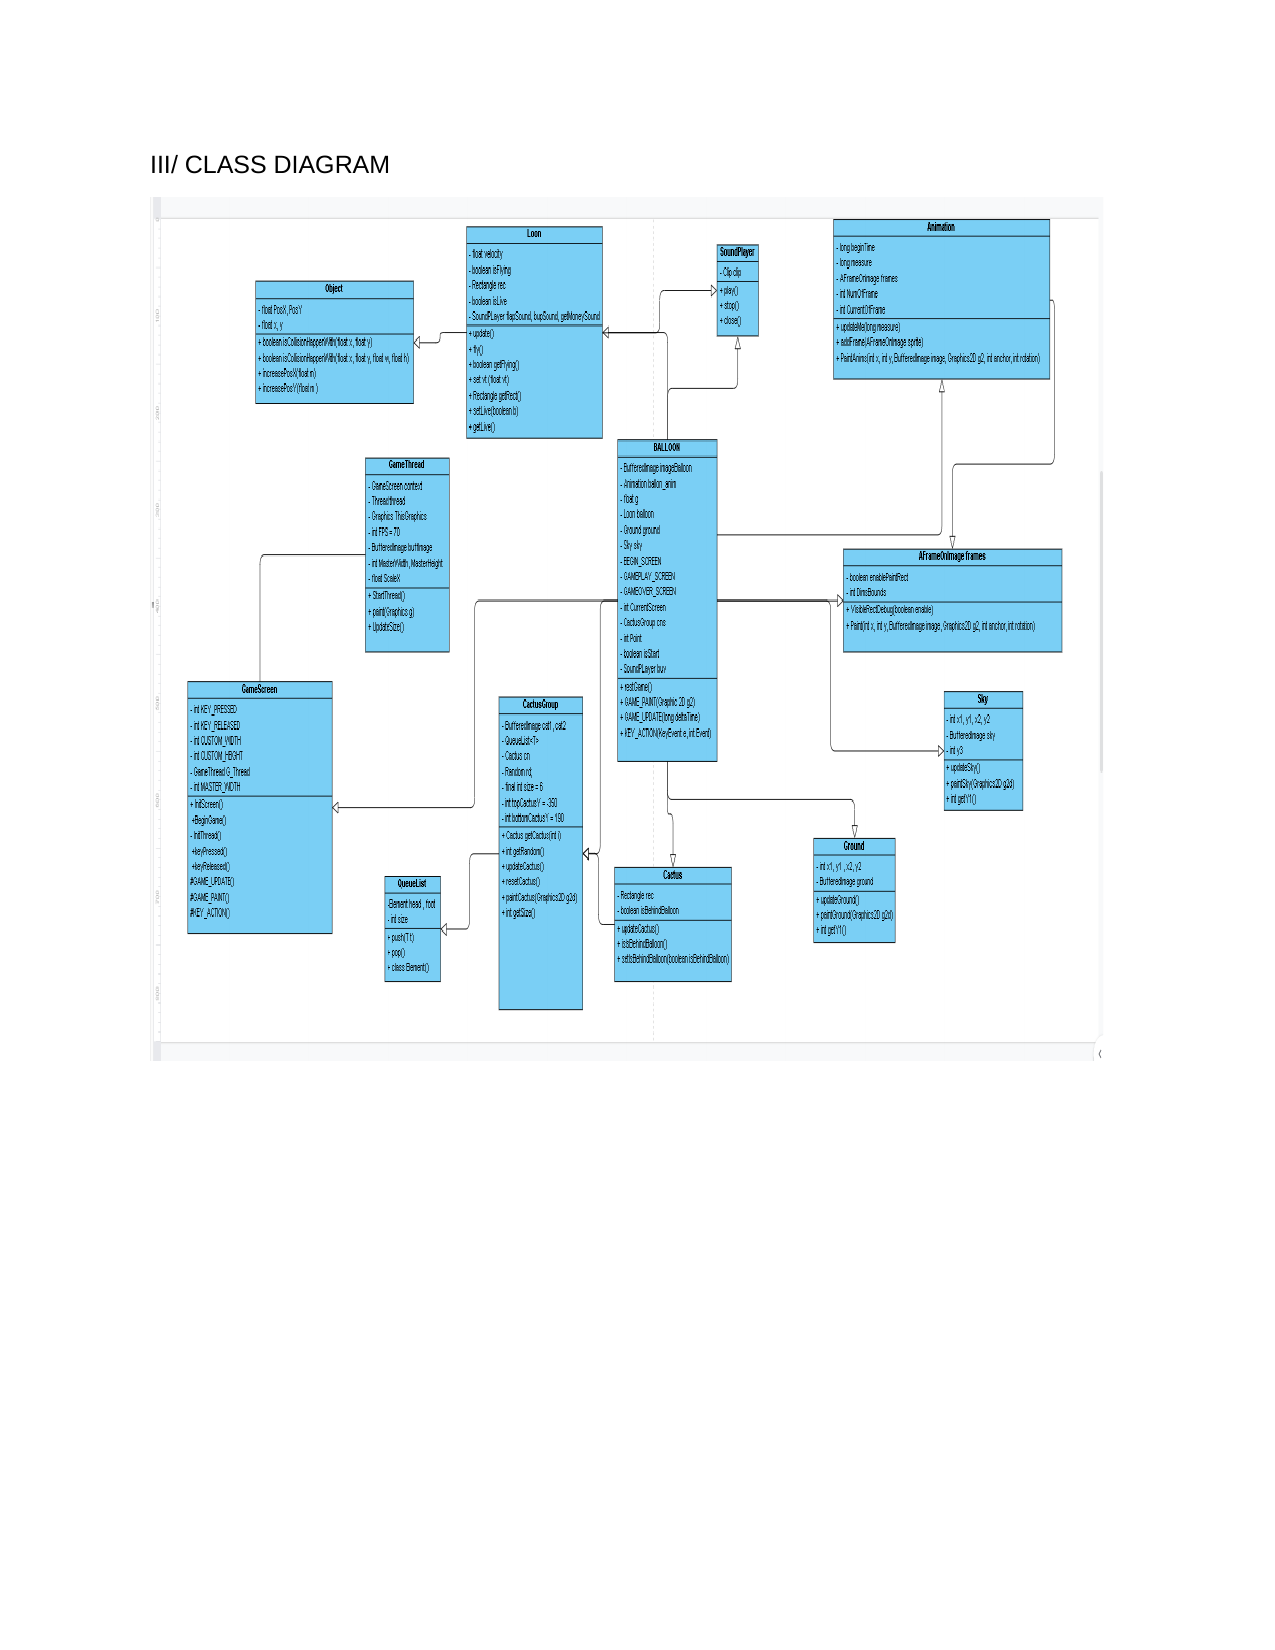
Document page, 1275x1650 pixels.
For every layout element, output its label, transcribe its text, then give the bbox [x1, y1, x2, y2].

text III/ CLASS DIAGRAM [150, 150, 1125, 179]
picture [150, 197, 1104, 1061]
